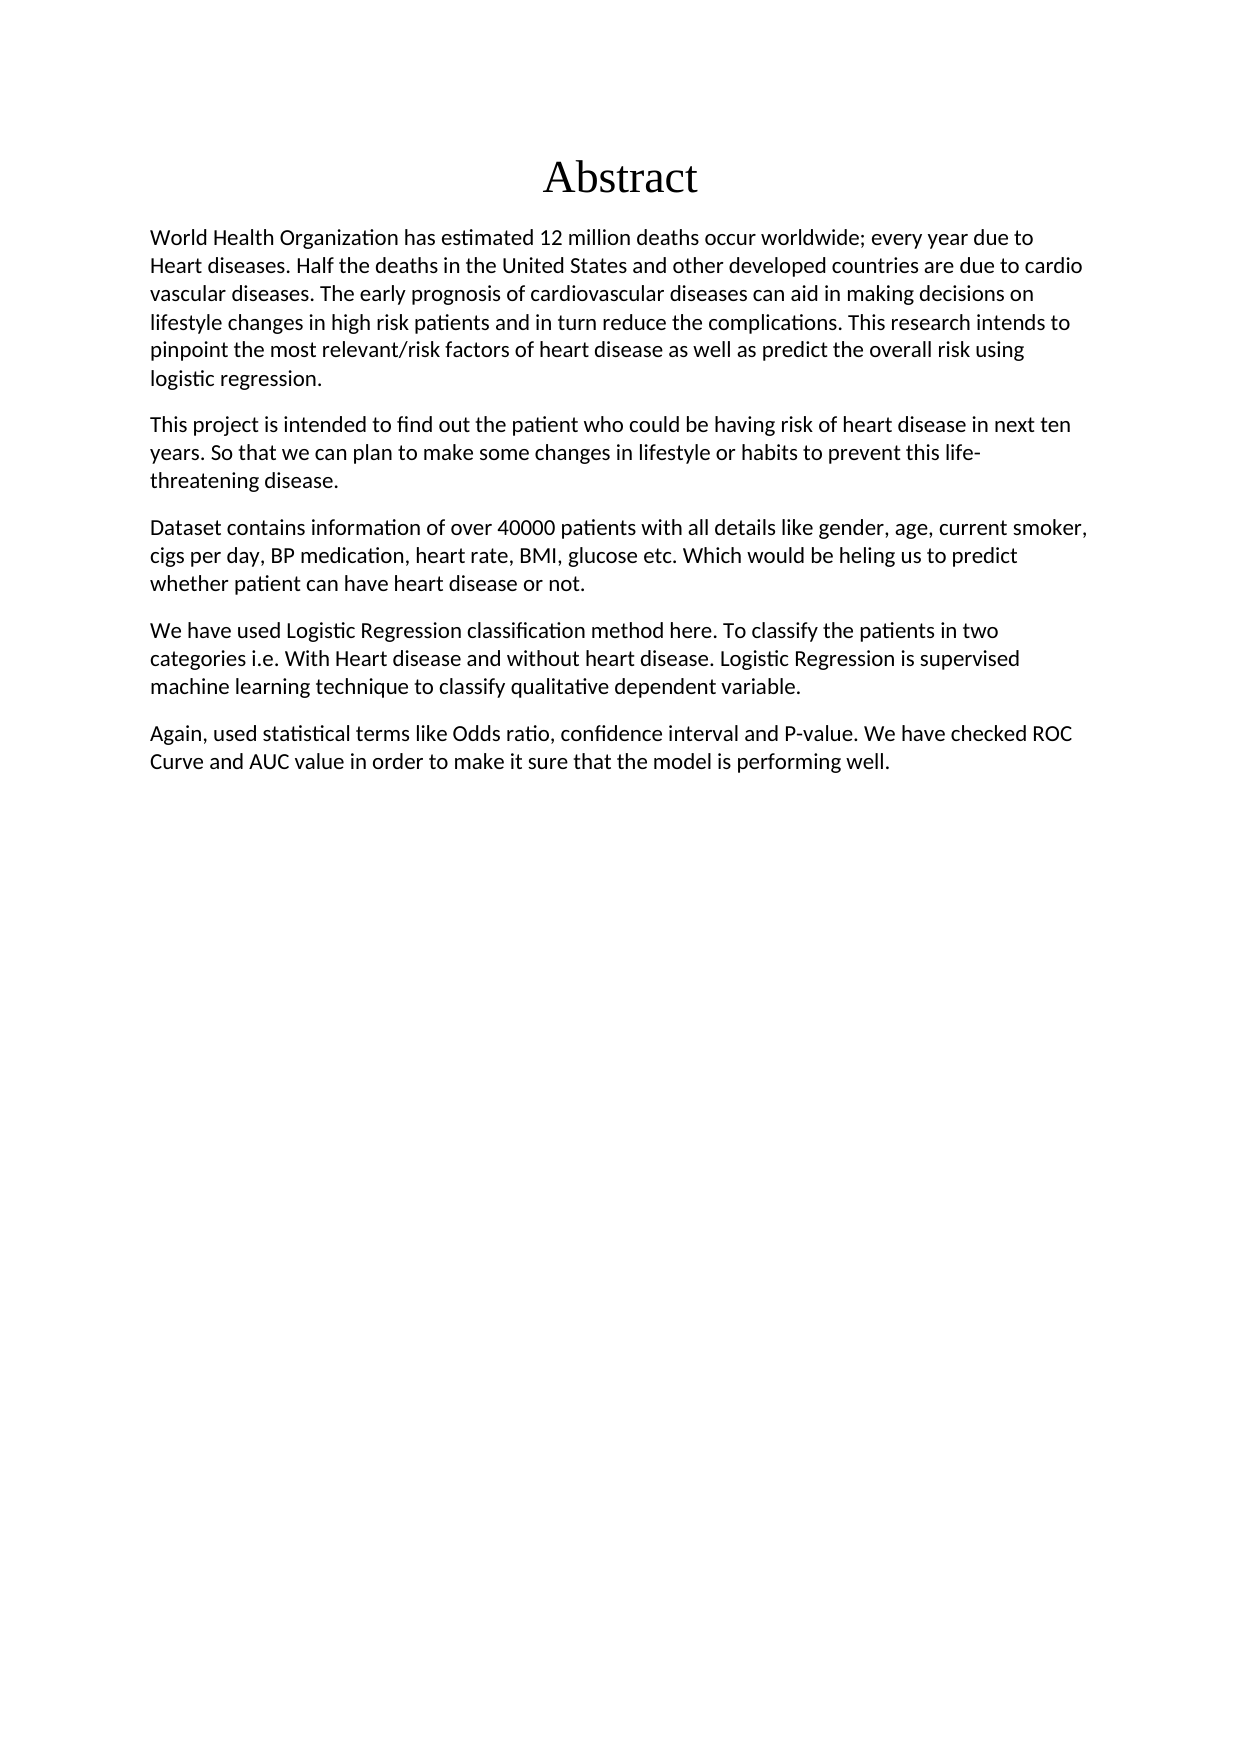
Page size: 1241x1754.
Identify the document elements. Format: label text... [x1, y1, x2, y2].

text Abstract [150, 150, 1090, 203]
text Dataset contains information of over 40000 patients with all details like gender, age, current smoker, cigs per day, BP medication, heart rate, BMI, glucose etc. Which would be heling us to predict whether patient can have heart disease or not. [150, 513, 1090, 597]
text World Health Organization has estimated 12 million deaths occur worldwide; every year due to Heart diseases. Half the deaths in the United States and other developed countries are due to cardio vascular diseases. The early prognosis of cardiovascular diseases can aid in making decisions on lifestyle changes in high risk patients and in turn reduce the complications. This research intends to pinpoint the most relevant/risk factors of heart disease as well as predict the overall risk using logistic regression. [150, 223, 1090, 392]
text This project is intended to find out the patient who could be having risk of heart disease in next ten years. So that we can plan to make some changes in lifestyle or habits to prevent this life-threatening disease. [150, 410, 1090, 494]
text Again, used statistical terms like Odds ratio, confidence interval and P-value. We have checked ROC Curve and AUC value in order to make it sure that the model is performing well. [150, 719, 1090, 775]
text We have used Logistic Regression classification method here. To classify the patients in two categories i.e. With Heart disease and without heart disease. Logistic Regression is supervised machine learning technique to classify qualitative dependent variable. [150, 616, 1090, 700]
